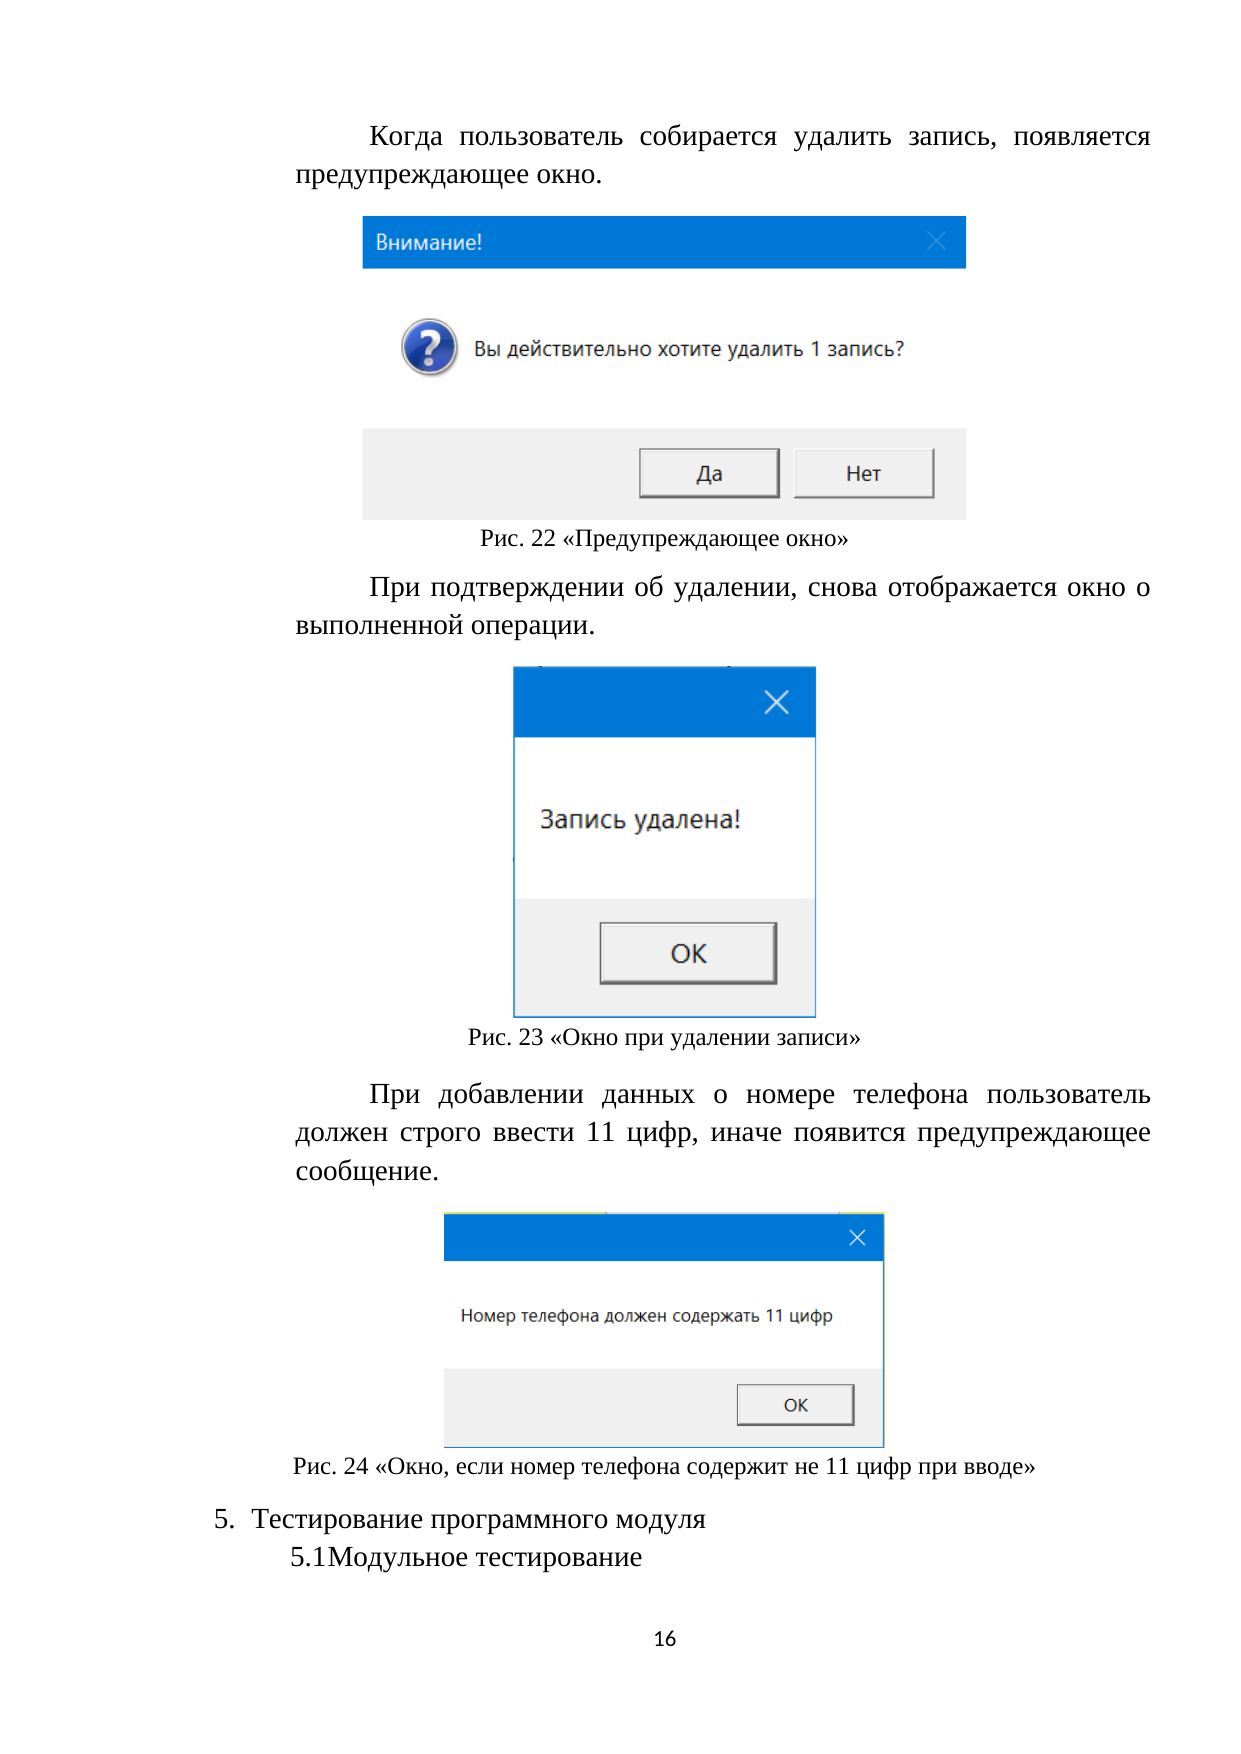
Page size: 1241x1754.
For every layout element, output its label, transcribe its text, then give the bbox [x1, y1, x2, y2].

list Тестирование программного модуля [213, 1501, 1152, 1534]
text Рис. 23 «Окно при удалении записи» [177, 1022, 1152, 1051]
picture [362, 216, 967, 520]
text Рис. 22 «Предупреждающее окно» [177, 523, 1152, 552]
text Когда пользователь собирается удалить запись, появляется предупреждающее окно. [295, 118, 1152, 190]
text При подтверждении об удалении, снова отображается окно о выполненной операции. [295, 569, 1152, 641]
list Модульное тестирование [290, 1539, 1152, 1573]
picture [444, 1212, 885, 1448]
picture [512, 666, 817, 1018]
text Рис. 24 «Окно, если номер телефона содержит не 11 цифр при вводе» [177, 1451, 1152, 1480]
text При добавлении данных о номере телефона пользователь должен строго ввести 11 цифр, иначе появится предупреждающее сообщение. [295, 1076, 1152, 1187]
